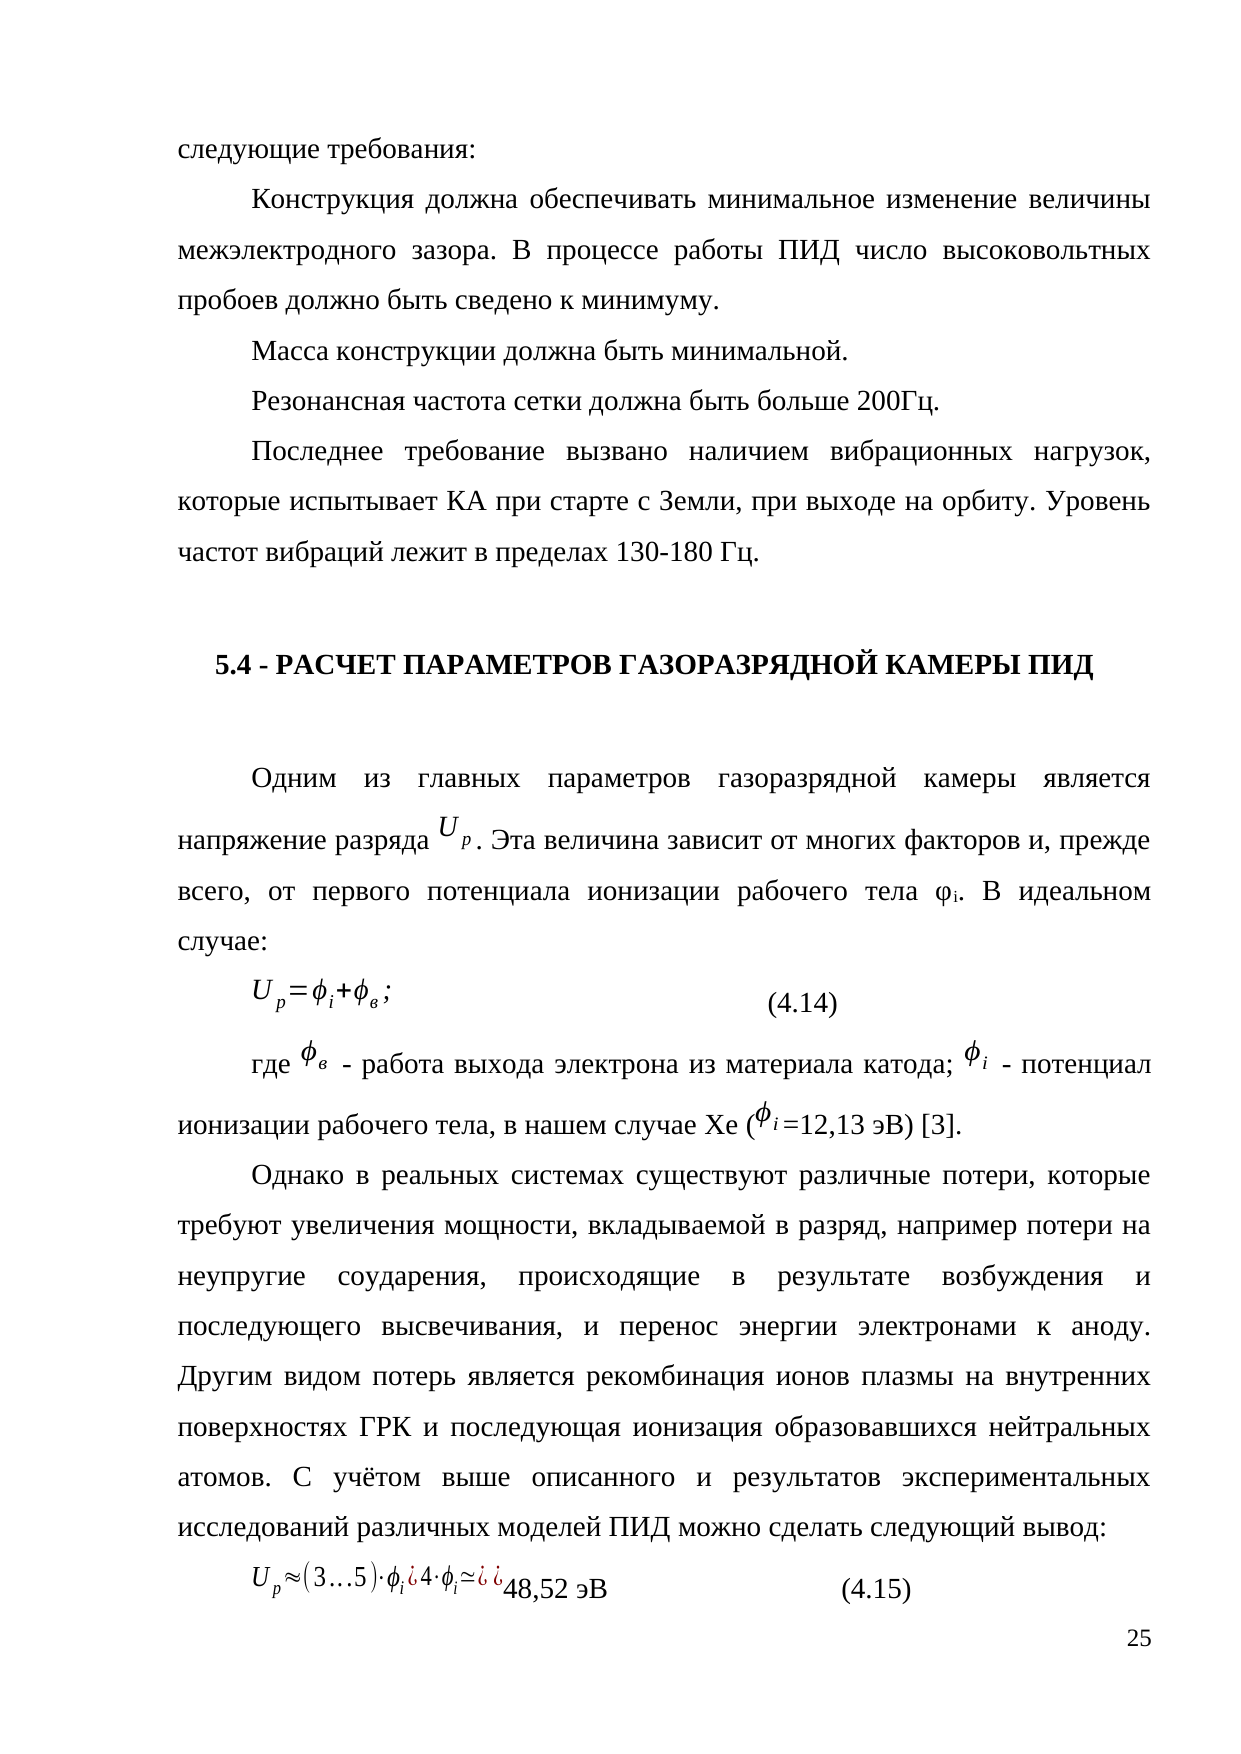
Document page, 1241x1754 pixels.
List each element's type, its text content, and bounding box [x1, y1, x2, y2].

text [177, 131, 1152, 165]
text Последнее требование вызвано наличием вибрационных нагрузок, которые испытывает КА при старте с Земли, при выходе на орбиту. Уровень частот вибраций лежит в пределах 130-180 Гц. [177, 433, 1152, 567]
text Масса конструкции должна быть минимальной. [177, 333, 1152, 366]
text где - работа выхода электрона из материала катода; - потенциал ионизации рабочего тела, в нашем случае Xe (=12,13 эВ) [3]. [177, 1035, 1152, 1140]
text (4.14) [177, 973, 1152, 1019]
text Расчет параметров газоразрядной камеры ПИД [215, 647, 1152, 681]
text Однако в реальных системах существуют различные потери, которые требуют увеличения мощности, вкладываемой в разряд, например потери на неупругие соударения, происходящие в результате возбуждения и последующего высвечивания, и перенос энергии электронами к аноду. Другим видом потерь является рекомбинация ионов плазмы на внутренних поверхностях ГРК и последующая ионизация образовавшихся нейтральных атомов. С учётом выше описанного и результатов экспериментальных исследований различных моделей ПИД можно сделать следующий вывод: [177, 1157, 1152, 1543]
text 48,52 эВ (4.15) [177, 1559, 1152, 1605]
text Одним из главных параметров газоразрядной камеры является напряжение разряда . Эта величина зависит от многих факторов и, прежде всего, от первого потенциала ионизации рабочего тела φi. В идеальном случае: [177, 760, 1152, 956]
text Резонансная частота сетки должна быть больше 200Гц. [177, 383, 1152, 416]
text Конструкция должна обеспечивать минимальное изменение величины межэлектродного зазора. В процессе работы ПИД число высоковольтных пробоев должно быть сведено к минимуму. [177, 182, 1152, 316]
